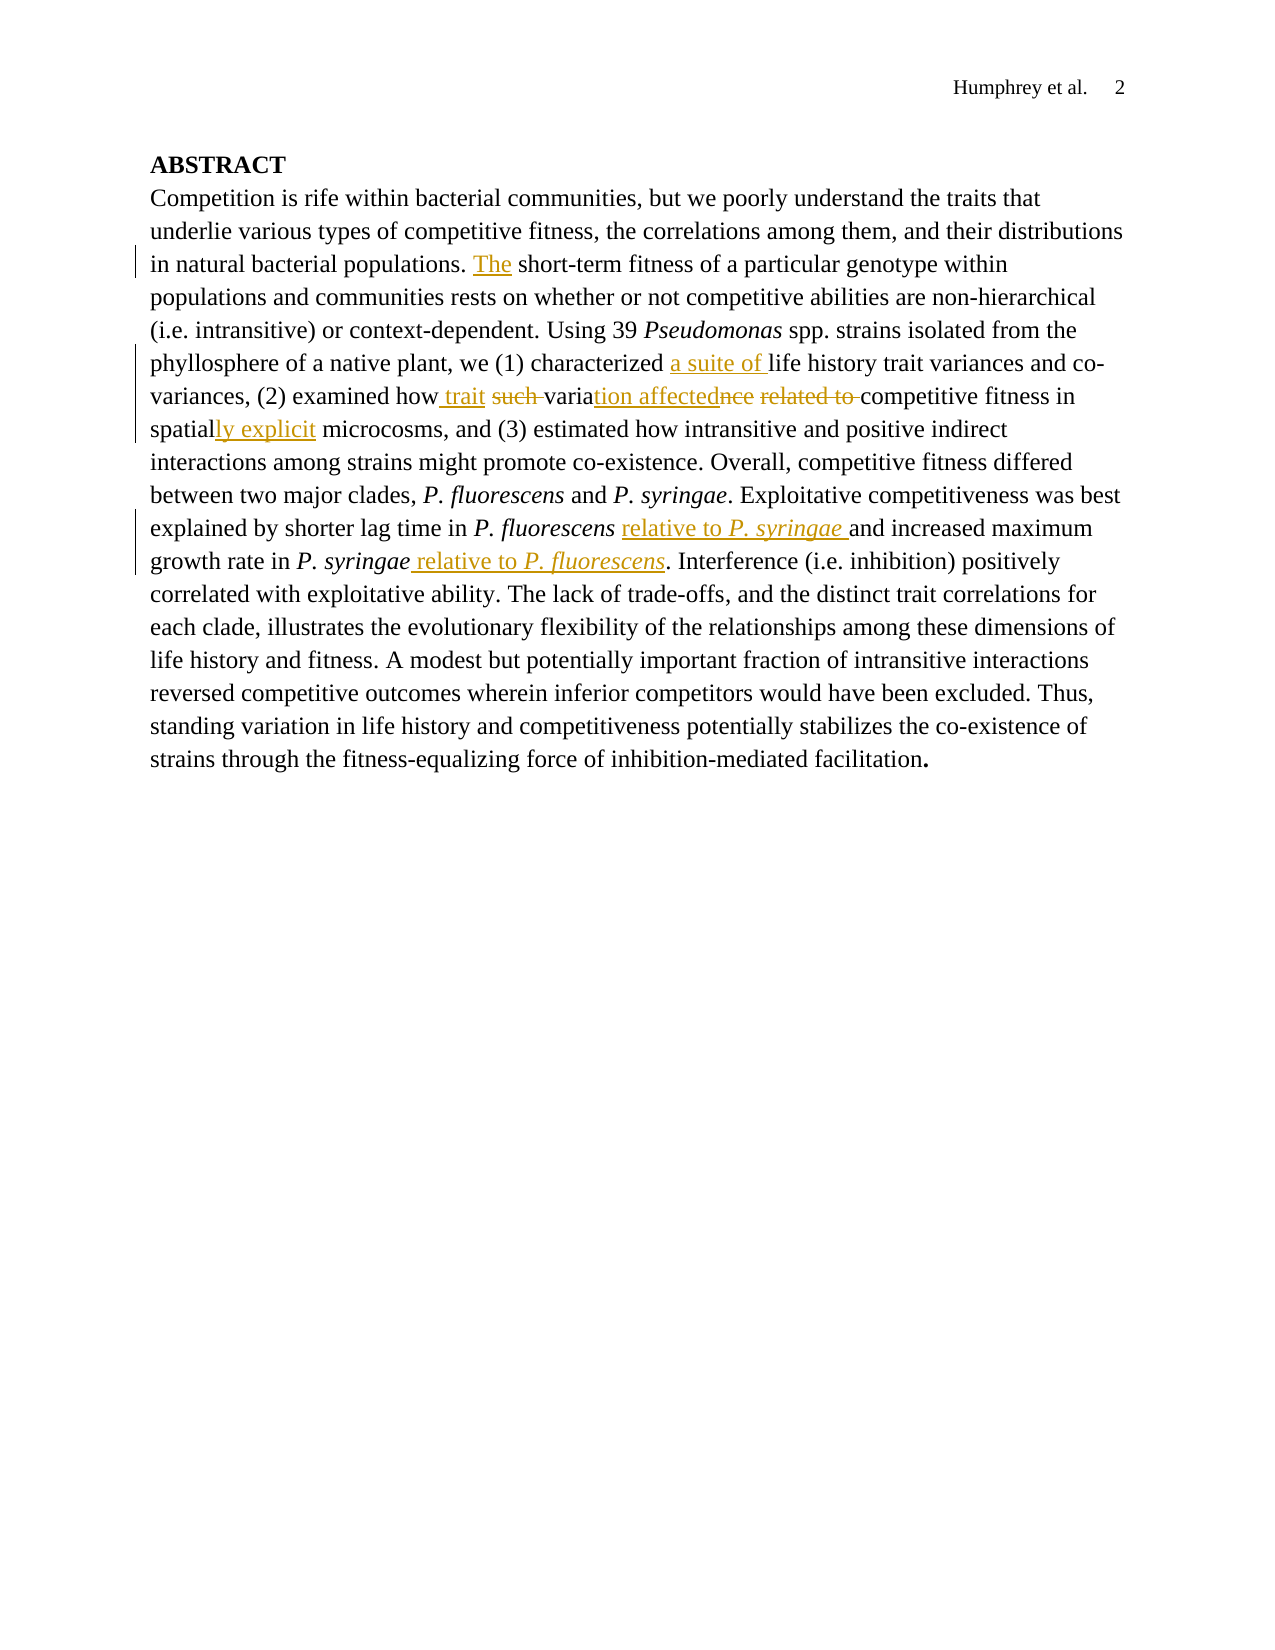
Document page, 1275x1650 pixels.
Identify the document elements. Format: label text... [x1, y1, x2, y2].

text Competition is rife within bacterial communities, but we poorly understand the traits that underlie various types of competitive fitness, the correlations among them, and their distributions in natural bacterial populations. short-term fitness of a particular genotype within populations and communities rests on whether or not competitive abilities are non-hierarchical (i.e. intransitive) or context-dependent. Using 39 Pseudomonas spp. strains isolated from the phyllosphere of a native plant, we (1) characterized life history trait variances and co-variances, (2) examined how varia competitive fitness in spatial microcosms, and (3) estimated how intransitive and positive indirect interactions among strains might promote co-existence. Overall, competitive fitness differed between two major clades, P. fluorescens and P. syringae. Exploitative competitiveness was best explained by shorter lag time in P. fluorescens and increased maximum growth rate in P. syringae. Interference (i.e. inhibition) positively correlated with exploitative ability. The lack of trade-offs, and the distinct trait correlations for each clade, illustrates the evolutionary flexibility of the relationships among these dimensions of life history and fitness. A modest but potentially important fraction of intransitive interactions reversed competitive outcomes wherein inferior competitors would have been excluded. Thus, standing variation in life history and competitiveness potentially stabilizes the co-existence of strains through the fitness-equalizing force of inhibition-mediated facilitation. [150, 183, 1125, 773]
text ABSTRACT [150, 150, 1125, 179]
